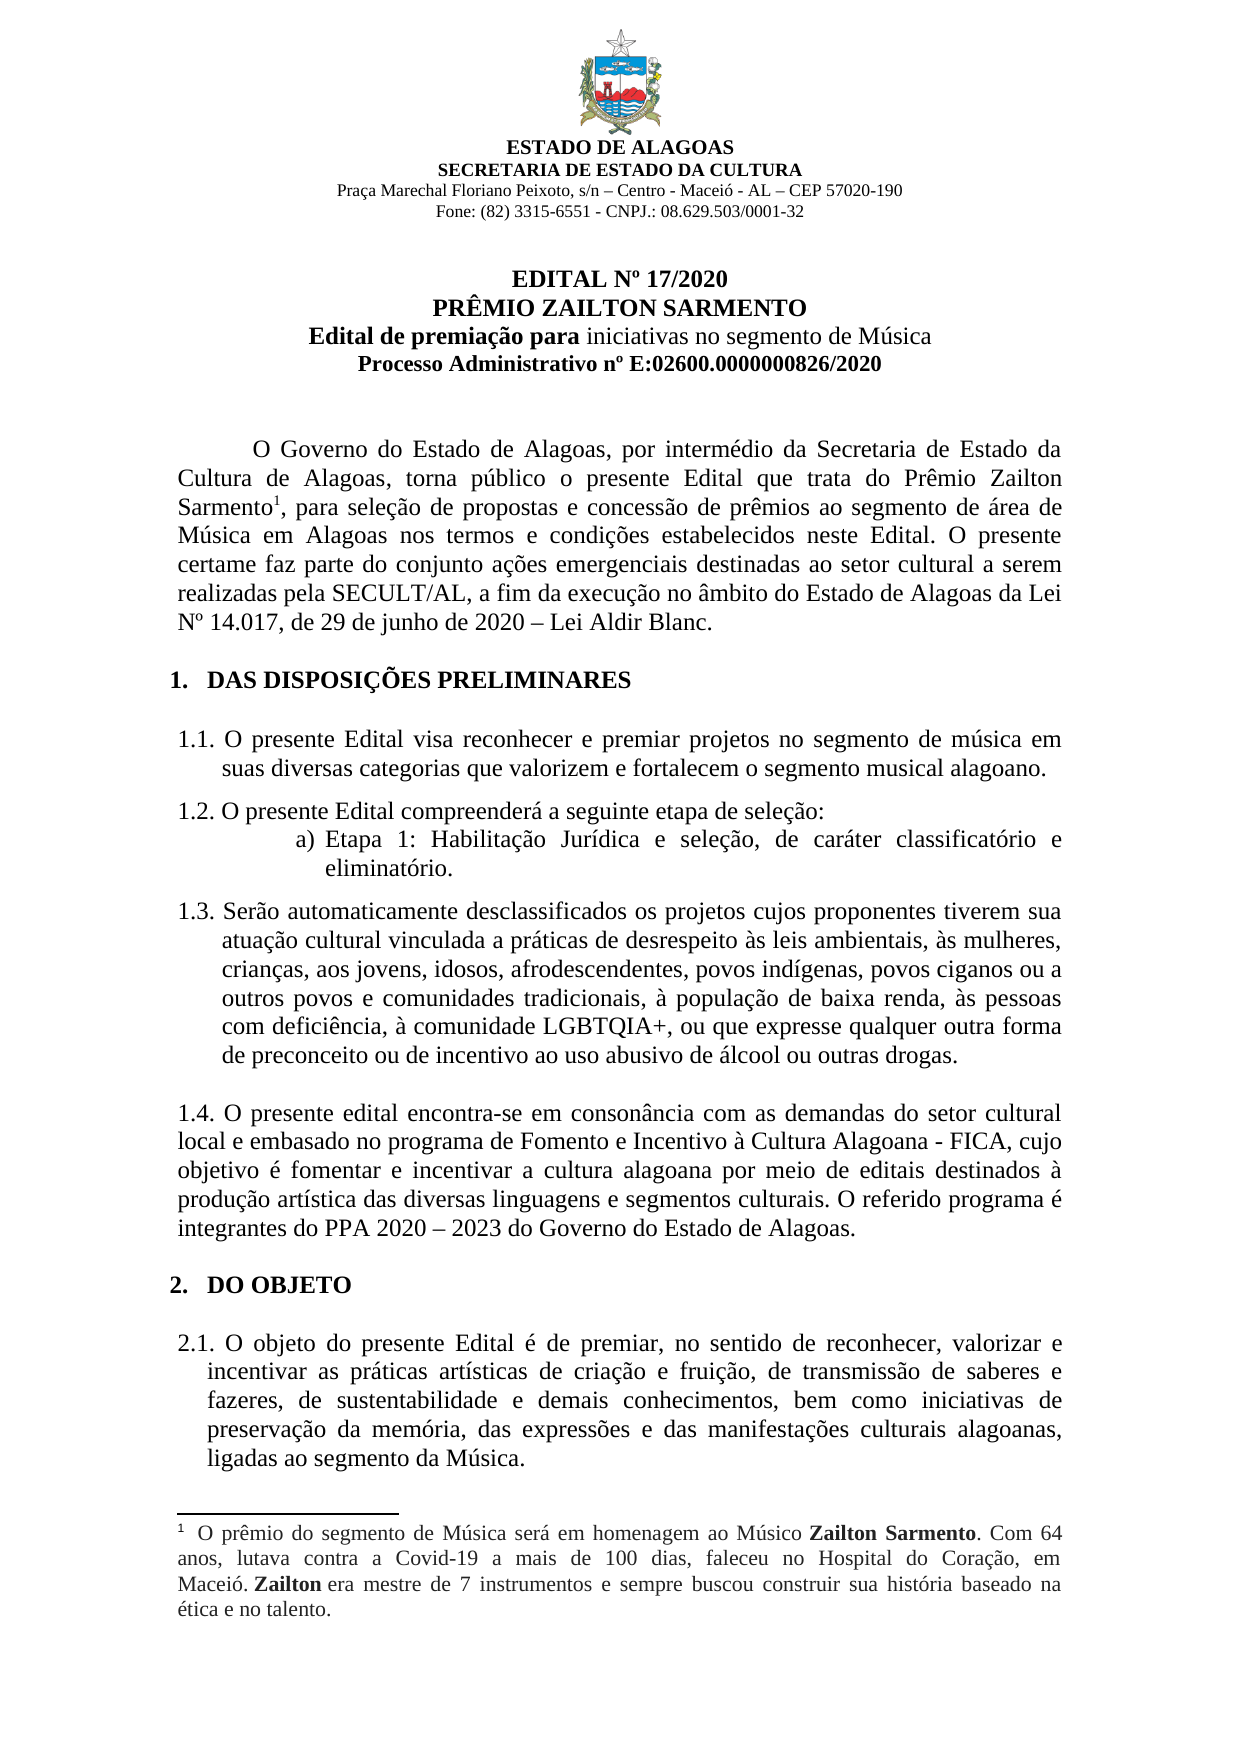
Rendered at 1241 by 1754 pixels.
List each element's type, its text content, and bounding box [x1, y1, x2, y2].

text EDITAL Nº 17/2020 [177, 264, 1063, 293]
list DO OBJETO [169, 1270, 1063, 1299]
text Processo Administrativo nº E:02600.0000000826/2020 [162, 350, 1063, 377]
list DAS DISPOSIÇÕES PRELIMINARES [169, 665, 1063, 694]
text 1.1. O presente Edital visa reconhecer e premiar projetos no segmento de música em suas diversas categorias que valorizem e fortalecem o segmento musical alagoano. [177, 724, 1063, 781]
text O Governo do Estado de Alagoas, por intermédio da Secretaria de Estado da Cultura de Alagoas, torna público o presente Edital que trata do Prêmio Zailton Sarmento, para seleção de propostas e concessão de prêmios ao segmento de área de Música em Alagoas nos termos e condições estabelecidos neste Edital. O presente certame faz parte do conjunto ações emergenciais destinadas ao setor cultural a serem realizadas pela SECULT/AL, a fim da execução no âmbito do Estado de Alagoas da Lei Nº 14.017, de 29 de junho de 2020 – Lei Aldir Blanc. [177, 434, 1063, 635]
text 2.1. O objeto do presente Edital é de premiar, no sentido de reconhecer, valorizar e incentivar as práticas artísticas de criação e fruição, de transmissão de saberes e fazeres, de sustentabilidade e demais conhecimentos, bem como iniciativas de preservação da memória, das expressões e das manifestações culturais alagoanas, ligadas ao segmento da Música. [177, 1328, 1063, 1471]
list 1.4. O presente edital encontra-se em consonância com as demandas do setor cultural local e embasado no programa de Fomento e Incentivo à Cultura Alagoana - FICA, cujo objetivo é fomentar e incentivar a cultura alagoana por meio de editais destinados à produção artística das diversas linguagens e segmentos culturais. O referido programa é integrantes do PPA 2020 – 2023 do Governo do Estado de Alagoas. [177, 1098, 1063, 1241]
list Etapa 1: Habilitação Jurídica e seleção, de caráter classificatório e eliminatório. [295, 824, 1063, 882]
text 1.2. O presente Edital compreenderá a seguinte etapa de seleção: [177, 796, 1063, 824]
text 1.3. Serão automaticamente desclassificados os projetos cujos proponentes tiverem sua atuação cultural vinculada a práticas de desrespeito às leis ambientais, às mulheres, crianças, aos jovens, idosos, afrodescendentes, povos indígenas, povos ciganos ou a outros povos e comunidades tradicionais, à população de baixa renda, às pessoas com deficiência, à comunidade LGBTQIA+, ou que expresse qualquer outra forma de preconceito ou de incentivo ao uso abusivo de álcool ou outras drogas. [177, 896, 1063, 1069]
text Edital de premiação para iniciativas no segmento de Música [177, 321, 1063, 350]
text PRÊMIO ZAILTON SARMENTO [177, 293, 1063, 321]
picture [578, 29, 662, 135]
